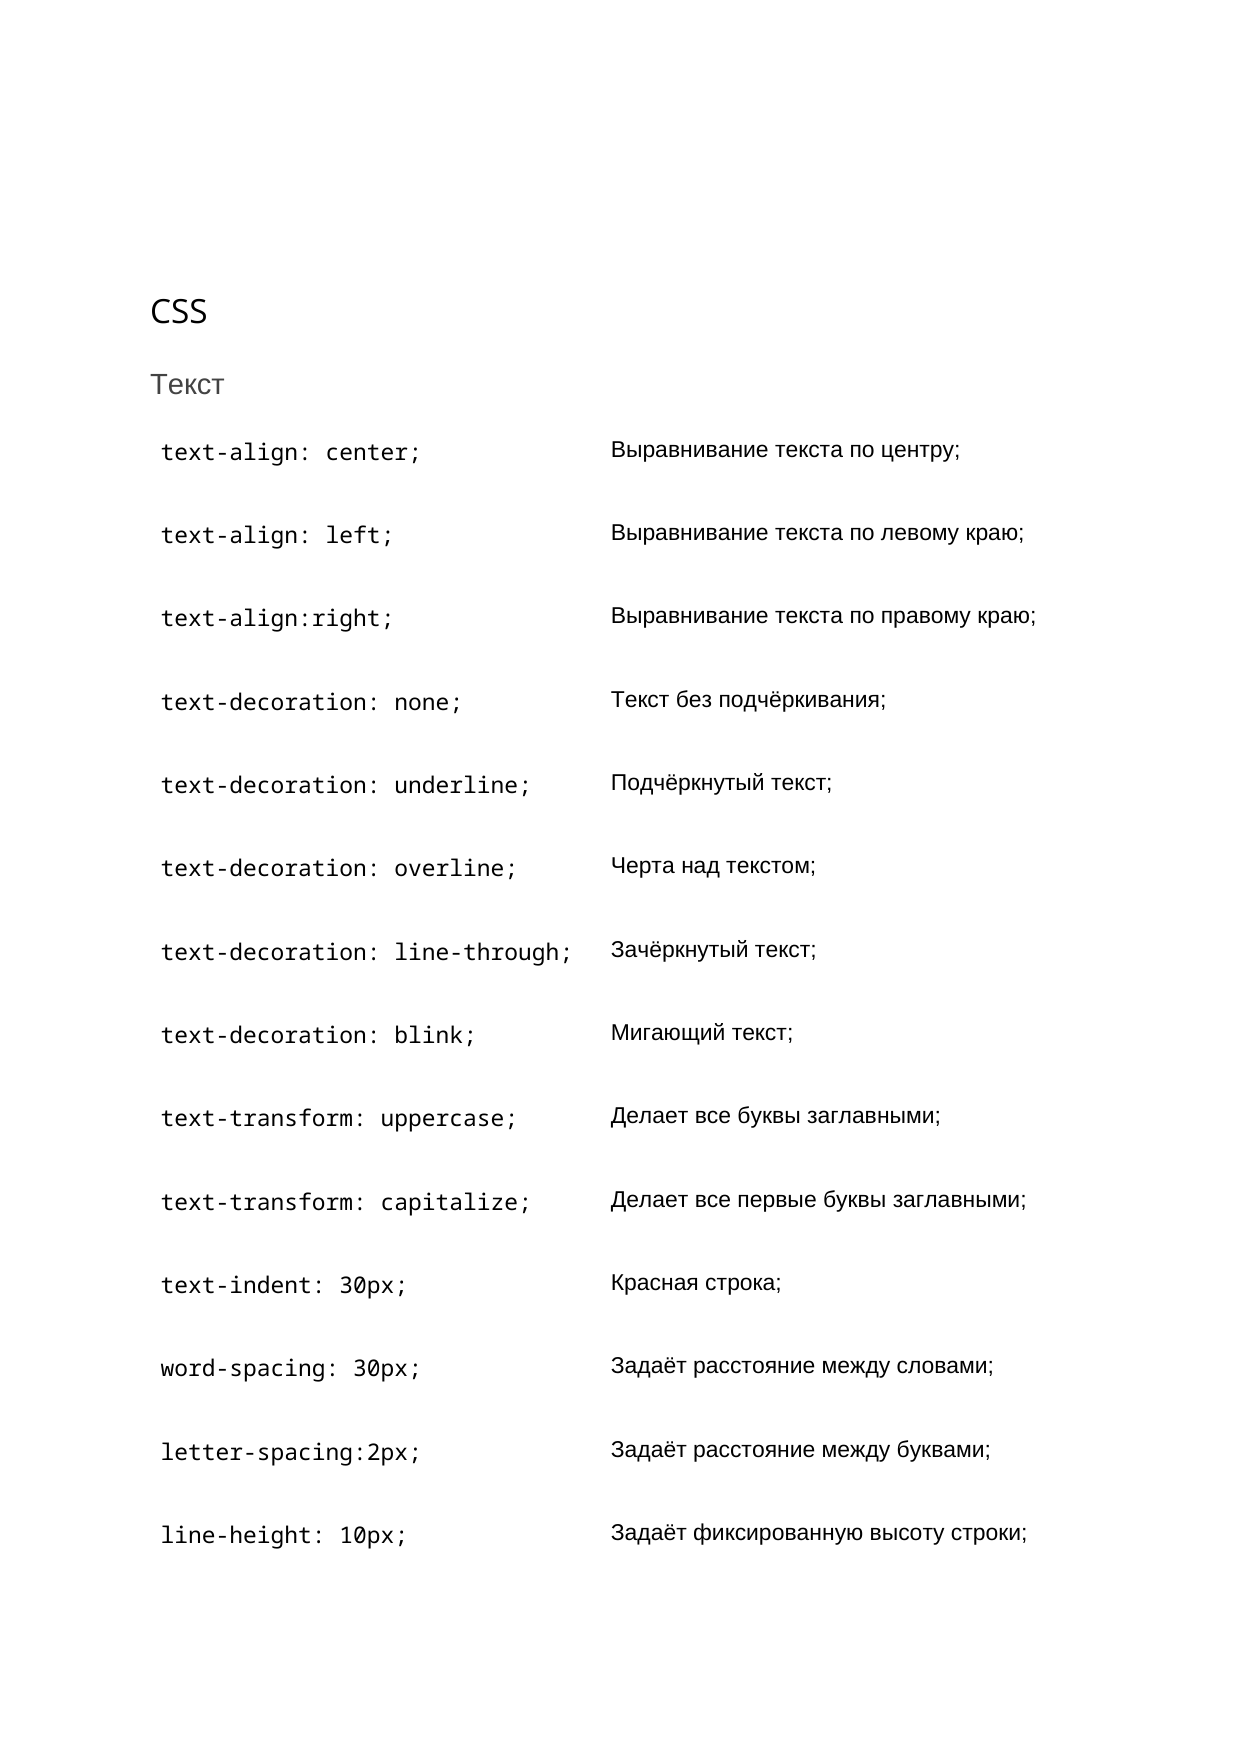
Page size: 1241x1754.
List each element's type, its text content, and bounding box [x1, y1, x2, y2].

table_cell line-height: 10px; [150, 1509, 600, 1592]
table_cell text-transform: uppercase; [150, 1092, 600, 1175]
subtitle Текст [150, 367, 1090, 400]
table_cell text-decoration: line-through; [150, 925, 600, 1008]
table_cell text-align: left; [150, 509, 600, 592]
subtitle CSS [150, 288, 1090, 333]
table_cell Выравнивание текста по правому краю; [600, 592, 1090, 675]
table_cell text-transform: capitalize; [150, 1175, 600, 1258]
table_cell word-spacing: 30px; [150, 1342, 600, 1425]
table_cell text-decoration: overline; [150, 842, 600, 925]
table_cell text-align:right; [150, 592, 600, 675]
table_header Выравнивание текста по центру; [600, 425, 1090, 508]
table_cell letter-spacing:2px; [150, 1425, 600, 1508]
table_header text-align: center; [150, 425, 600, 508]
table_cell Выравнивание текста по левому краю; [600, 509, 1090, 592]
table_cell text-decoration: blink; [150, 1009, 600, 1092]
table_cell Делает все первые буквы заглавными; [600, 1175, 1090, 1258]
table_cell Зачёркнутый текст; [600, 925, 1090, 1008]
table_cell text-decoration: underline; [150, 759, 600, 842]
table_cell Черта над текстом; [600, 842, 1090, 925]
table_cell Текст без подчёркивания; [600, 675, 1090, 758]
table_cell Подчёркнутый текст; [600, 759, 1090, 842]
table_cell Делает все буквы заглавными; [600, 1092, 1090, 1175]
table_cell Задаёт расстояние между словами; [600, 1342, 1090, 1425]
table_cell text-indent: 30px; [150, 1259, 600, 1342]
table_cell Задаёт фиксированную высоту строки; [600, 1509, 1090, 1592]
table_cell Задаёт расстояние между буквами; [600, 1425, 1090, 1508]
table_cell Мигающий текст; [600, 1009, 1090, 1092]
table_cell Красная строка; [600, 1259, 1090, 1342]
table_cell text-decoration: none; [150, 675, 600, 758]
